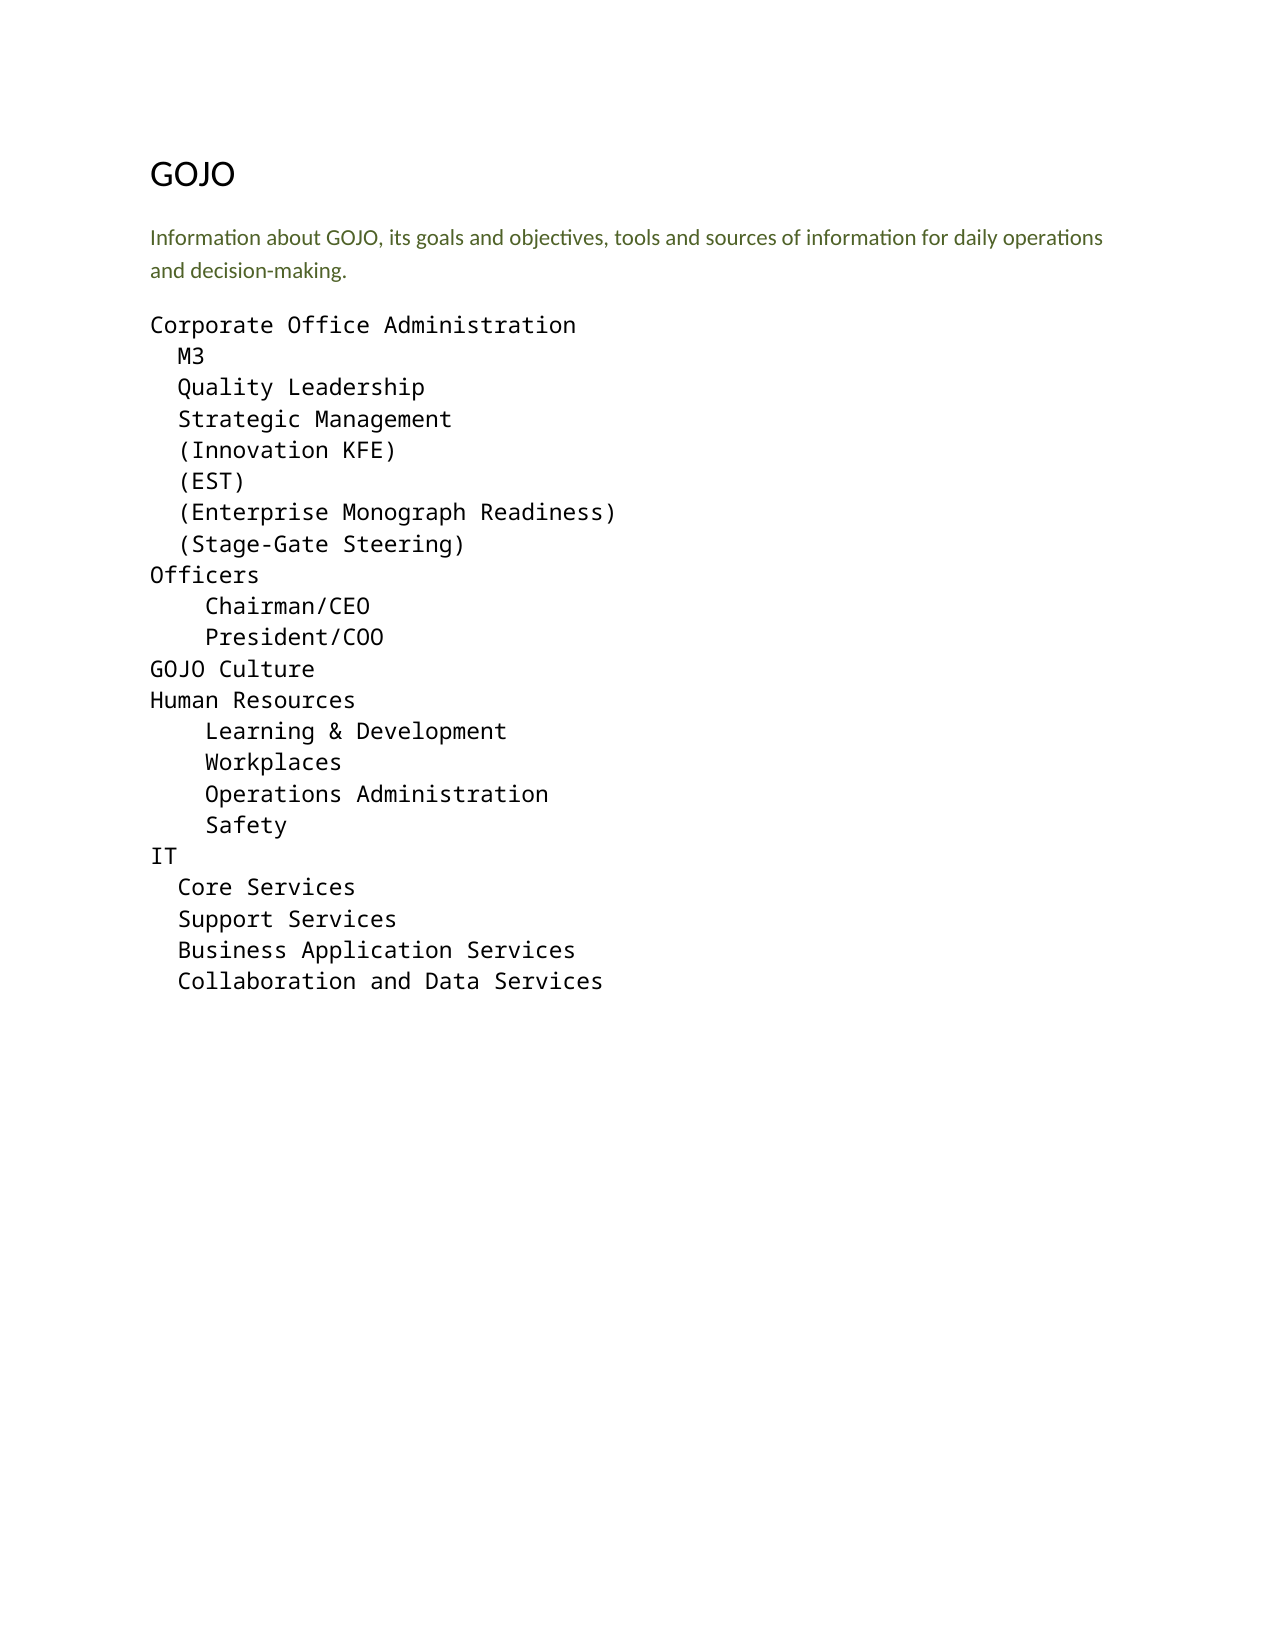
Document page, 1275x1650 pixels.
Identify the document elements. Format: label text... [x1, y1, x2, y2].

text Workplaces [150, 746, 1125, 777]
text Operations Administration [150, 777, 1125, 809]
text Support Services [150, 902, 1125, 934]
text GOJO Culture [150, 652, 1125, 684]
text Quality Leadership [150, 371, 1125, 402]
text Collaboration and Data Services [150, 965, 1125, 996]
text (EST) [150, 465, 1125, 496]
text Information about GOJO, its goals and objectives, tools and sources of information for daily operations and decision-making. [150, 223, 1125, 284]
text (Enterprise Monograph Readiness) [150, 496, 1125, 527]
text Core Services [150, 871, 1125, 902]
text Chairman/CEO [150, 590, 1125, 621]
text GOJO [150, 150, 1125, 196]
text Officers [150, 559, 1125, 590]
text M3 [150, 340, 1125, 371]
text Corporate Office Administration [150, 309, 1125, 340]
text Strategic Management [150, 402, 1125, 434]
text President/COO [150, 621, 1125, 652]
text Safety [150, 809, 1125, 840]
text IT [150, 840, 1125, 871]
text (Innovation KFE) [150, 434, 1125, 465]
text Business Application Services [150, 934, 1125, 965]
text (Stage-Gate Steering) [150, 527, 1125, 559]
text Learning & Development [150, 715, 1125, 746]
text Human Resources [150, 684, 1125, 715]
